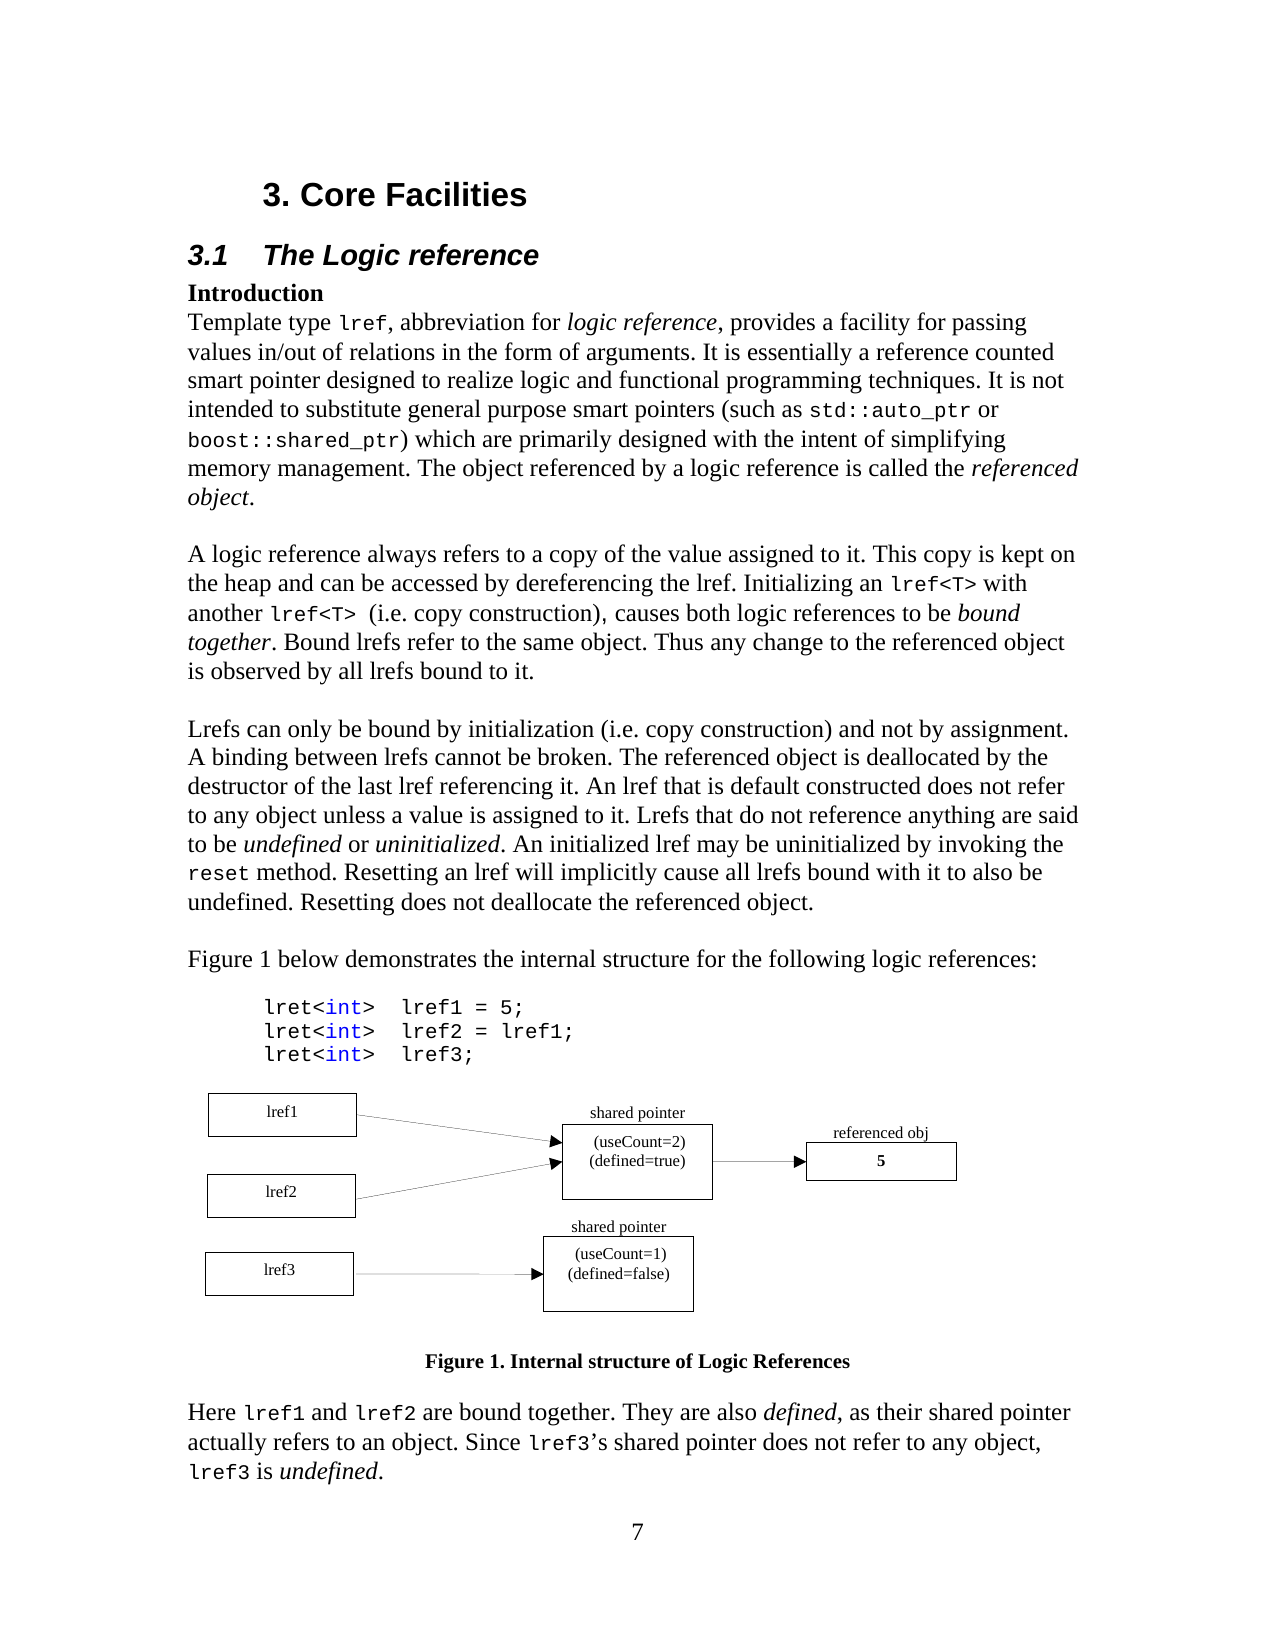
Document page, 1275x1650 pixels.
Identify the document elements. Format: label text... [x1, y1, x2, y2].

text Lrefs can only be bound by initialization (i.e. copy construction) and not by assignment. A binding between lrefs cannot be broken. The referenced object is deallocated by the destructor of the last lref referencing it. An lref that is default constructed does not refer to any object unless a value is assigned to it. Lrefs that do not reference anything are said to be undefined or uninitialized. An initialized lref may be uninitialized by invoking the reset method. Resetting an lref will implicitly cause all lrefs bound with it to also be undefined. Resetting does not deallocate the referenced object. [187, 714, 1087, 916]
text lret<int> lref1 = 5; [262, 997, 1087, 1021]
text lret<int> lref3; [262, 1044, 1087, 1068]
text A logic reference always refers to a copy of the value assigned to it. This copy is kept on the heap and can be accessed by dereferencing the lref. Initializing an lref<T> with another lref<T> (i.e. copy construction), causes both logic references to be bound together. Bound lrefs refer to the same object. Thus any change to the referenced object is observed by all lrefs bound to it. [187, 539, 1087, 685]
text Figure 1 below demonstrates the internal structure for the following logic references: [187, 944, 1087, 973]
text Template type lref, abbreviation for logic reference, provides a facility for passing values in/out of relations in the form of arguments. It is essentially a reference counted smart pointer designed to realize logic and functional programming techniques. It is not intended to substitute general purpose smart pointers (such as std::auto_ptr or boost::shared_ptr) which are primarily designed with the intent of simplifying memory management. The object referenced by a logic reference is called the referenced object. [187, 307, 1087, 511]
text Here lref1 and lref2 are bound together. They are also defined, as their shared pointer actually refers to an object. Since lref3’s shared pointer does not refer to any object, lref3 is undefined. [187, 1397, 1087, 1486]
text Introduction [187, 278, 1087, 307]
text lret<int> lref2 = lref1; [262, 1021, 1087, 1044]
subtitle The Logic reference [187, 238, 1087, 272]
subtitle Core Facilities [262, 175, 1087, 213]
